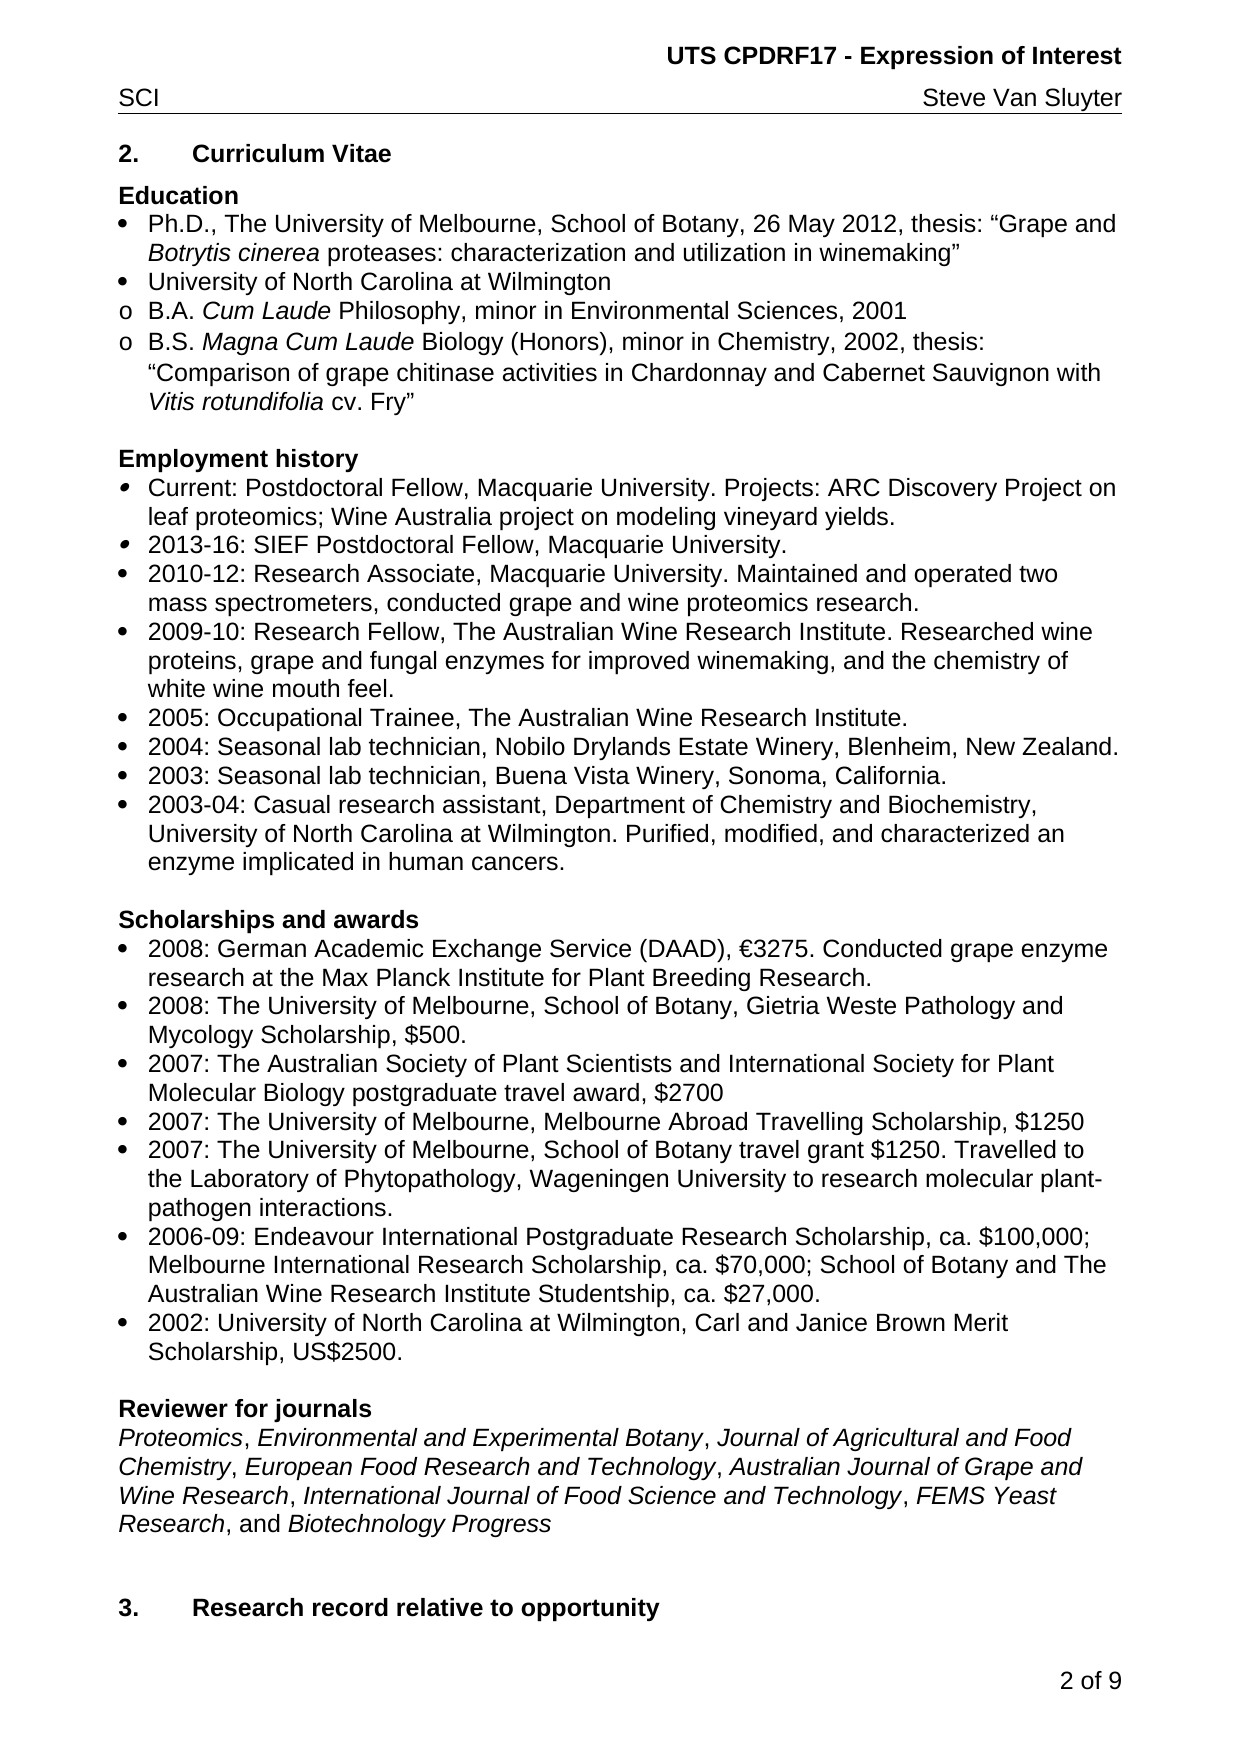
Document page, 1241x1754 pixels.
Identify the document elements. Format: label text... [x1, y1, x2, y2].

title 2003-04: Casual research assistant, Department of Chemistry and Biochemistry, University of North Carolina at Wilmington. Purified, modified, and characterized an enzyme implicated in human cancers. [118, 790, 1122, 876]
title 3. Research record relative to opportunity [118, 1593, 1122, 1622]
title 2004: Seasonal lab technician, Nobilo Drylands Estate Winery, Blenheim, New Zealand. [118, 732, 1122, 761]
title Employment history [118, 444, 1122, 473]
title B.A. Cum Laude Philosophy, minor in Environmental Sciences, 2001 [118, 296, 1122, 327]
title 2007: The University of Melbourne, Melbourne Abroad Travelling Scholarship, $1250 [118, 1106, 1122, 1135]
title 2007: The Australian Society of Plant Scientists and International Society for Plant Molecular Biology postgraduate travel award, $2700 [118, 1049, 1122, 1106]
title 2006-09: Endeavour International Postgraduate Research Scholarship, ca. $100,000; Melbourne International Research Scholarship, ca. $70,000; School of Botany and The Australian Wine Research Institute Studentship, ca. $27,000. [118, 1222, 1122, 1308]
title B.S. Magna Cum Laude Biology (Honors), minor in Chemistry, 2002, thesis: “Comparison of grape chitinase activities in Chardonnay and Cabernet Sauvignon with Vitis rotundifolia cv. Fry” [118, 327, 1122, 415]
title 2002: University of North Carolina at Wilmington, Carl and Janice Brown Merit Scholarship, US$2500. [118, 1308, 1122, 1366]
title 2008: The University of Melbourne, School of Botany, Gietria Weste Pathology and Mycology Scholarship, $500. [118, 991, 1122, 1049]
title 2. Curriculum Vitae [118, 139, 1122, 168]
title 2008: German Academic Exchange Service (DAAD), €3275. Conducted grape enzyme research at the Max Planck Institute for Plant Breeding Research. [118, 934, 1122, 991]
title 2003: Seasonal lab technician, Buena Vista Winery, Sonoma, California. [118, 761, 1122, 790]
title 2013-16: SIEF Postdoctoral Fellow, Macquarie University. [118, 530, 1122, 559]
title University of North Carolina at Wilmington [118, 267, 1122, 296]
title Education [118, 181, 1122, 209]
title 2009-10: Research Fellow, The Australian Wine Research Institute. Researched wine proteins, grape and fungal enzymes for improved winemaking, and the chemistry of white wine mouth feel. [118, 617, 1122, 703]
title Scholarships and awards [118, 905, 1122, 934]
subtitle Reviewer for journals [118, 1394, 1122, 1423]
title 2007: The University of Melbourne, School of Botany travel grant $1250. Travelled to the Laboratory of Phytopathology, Wageningen University to research molecular plant-pathogen interactions. [118, 1135, 1122, 1222]
title 2005: Occupational Trainee, The Australian Wine Research Institute. [118, 703, 1122, 732]
subtitle Proteomics, Environmental and Experimental Botany, Journal of Agricultural and Food Chemistry, European Food Research and Technology, Australian Journal of Grape and Wine Research, International Journal of Food Science and Technology, FEMS Yeast Research, and Biotechnology Progress [118, 1423, 1122, 1538]
title Ph.D., The University of Melbourne, School of Botany, 26 May 2012, thesis: “Grape and Botrytis cinerea proteases: characterization and utilization in winemaking” [118, 209, 1122, 267]
title Current: Postdoctoral Fellow, Macquarie University. Projects: ARC Discovery Project on leaf proteomics; Wine Australia project on modeling vineyard yields. [118, 473, 1122, 530]
title 2010-12: Research Associate, Macquarie University. Maintained and operated two mass spectrometers, conducted grape and wine proteomics research. [118, 559, 1122, 617]
